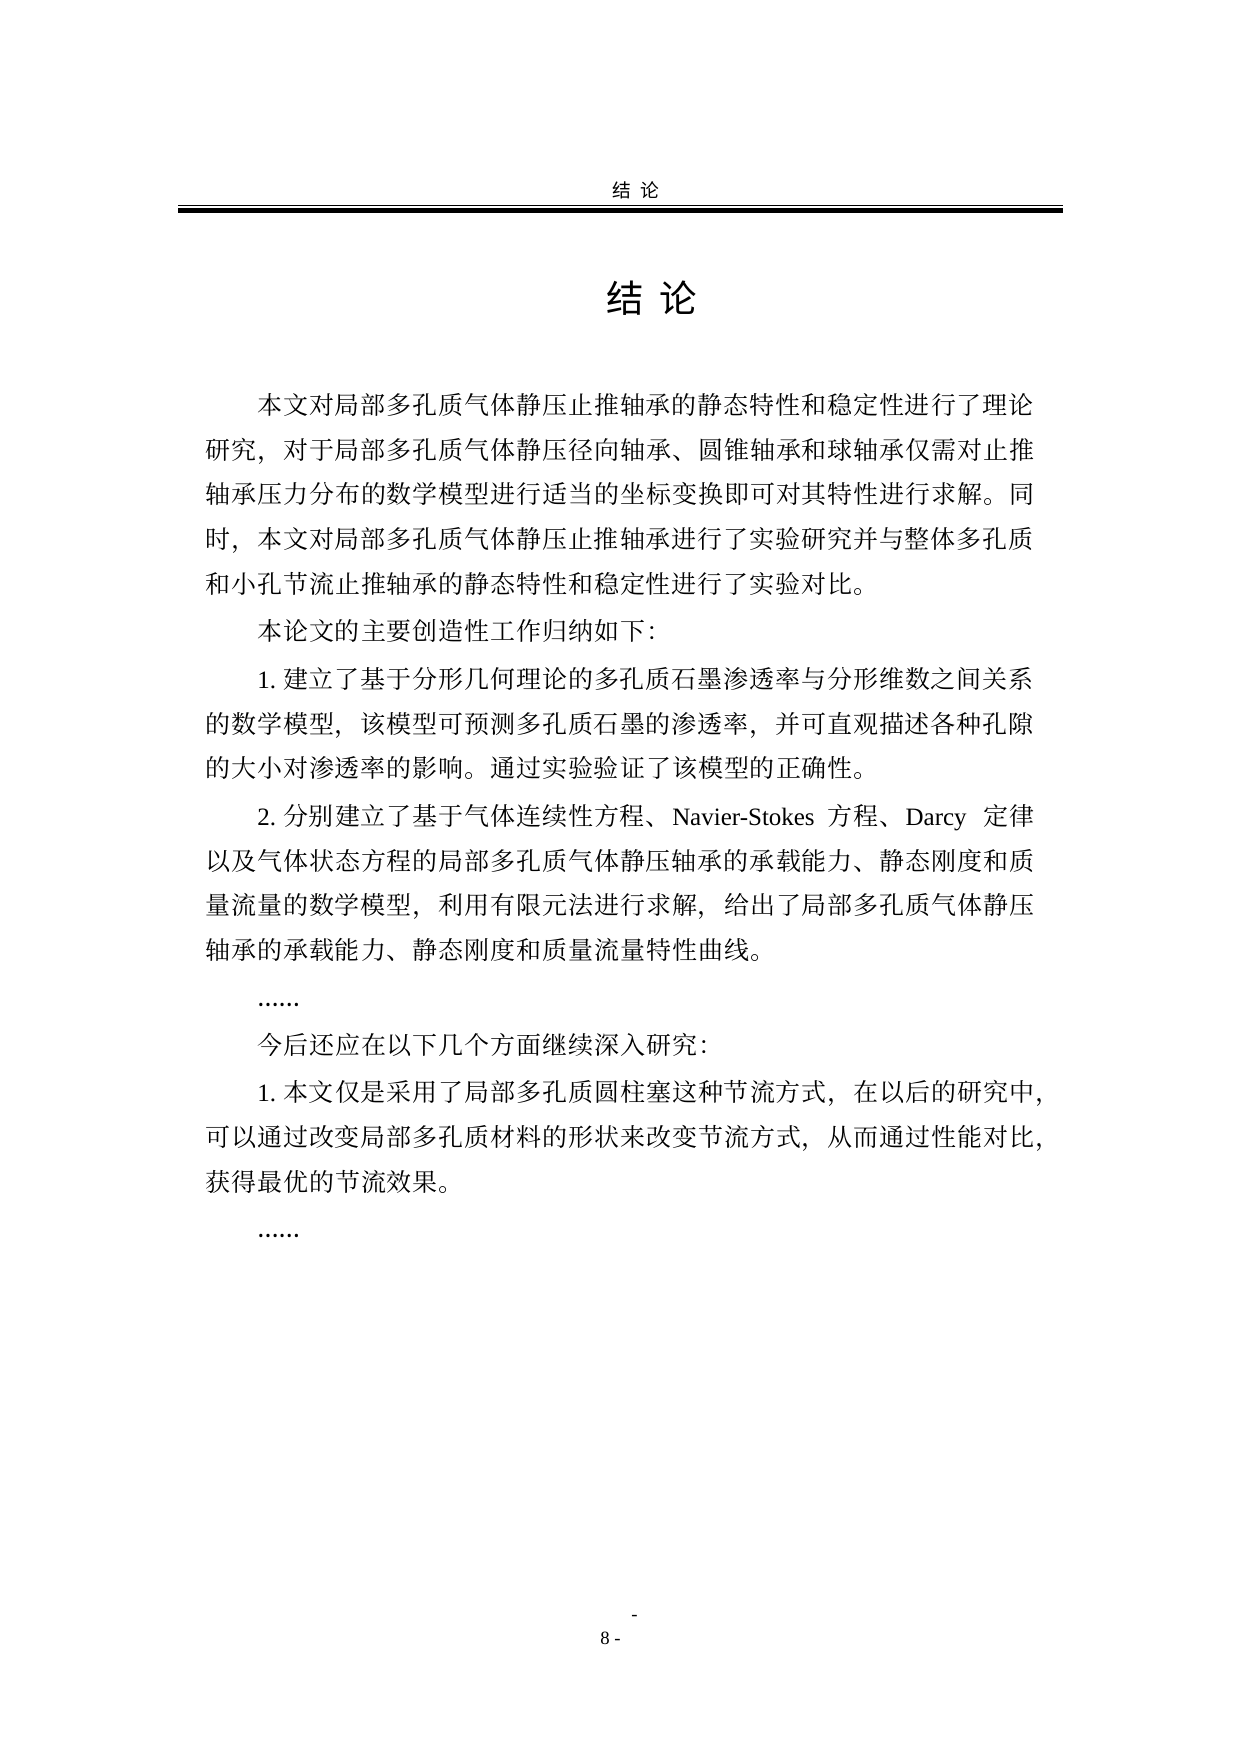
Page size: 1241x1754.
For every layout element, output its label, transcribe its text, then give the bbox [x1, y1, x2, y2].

text 本文对局部多孔质气体静压止推轴承的静态特性和稳定性进行了理论研究，对于局部多孔质气体静压径向轴承、圆锥轴承和球轴承仅需对止推轴承压力分布的数学模型进行适当的坐标变换即可对其特性进行求解。同时，本文对局部多孔质气体静压止推轴承进行了实验研究并与整体多孔质和小孔节流止推轴承的静态特性和稳定性进行了实验对比。 [180, 383, 1061, 603]
text 今后还应在以下几个方面继续深入研究： [180, 1023, 1061, 1064]
text …… [180, 976, 1061, 1017]
subtitle 结 论 [180, 269, 1061, 323]
text 本论文的主要创造性工作归纳如下： [180, 610, 1061, 650]
text 1. 建立了基于分形几何理论的多孔质石墨渗透率与分形维数之间关系的数学模型，该模型可预测多孔质石墨的渗透率，并可直观描述各种孔隙的大小对渗透率的影响。通过实验验证了该模型的正确性。 [180, 657, 1061, 787]
text …… [180, 1207, 1061, 1248]
text 1. 本文仅是采用了局部多孔质圆柱塞这种节流方式，在以后的研究中，可以通过改变局部多孔质材料的形状来改变节流方式，从而通过性能对比，获得最优的节流效果。 [180, 1070, 1061, 1201]
text 2. 分别建立了基于气体连续性方程、Navier-Stokes 方程、Darcy 定律以及气体状态方程的局部多孔质气体静压轴承的承载能力、静态刚度和质量流量的数学模型，利用有限元法进行求解，给出了局部多孔质气体静压轴承的承载能力、静态刚度和质量流量特性曲线。 [180, 794, 1061, 969]
